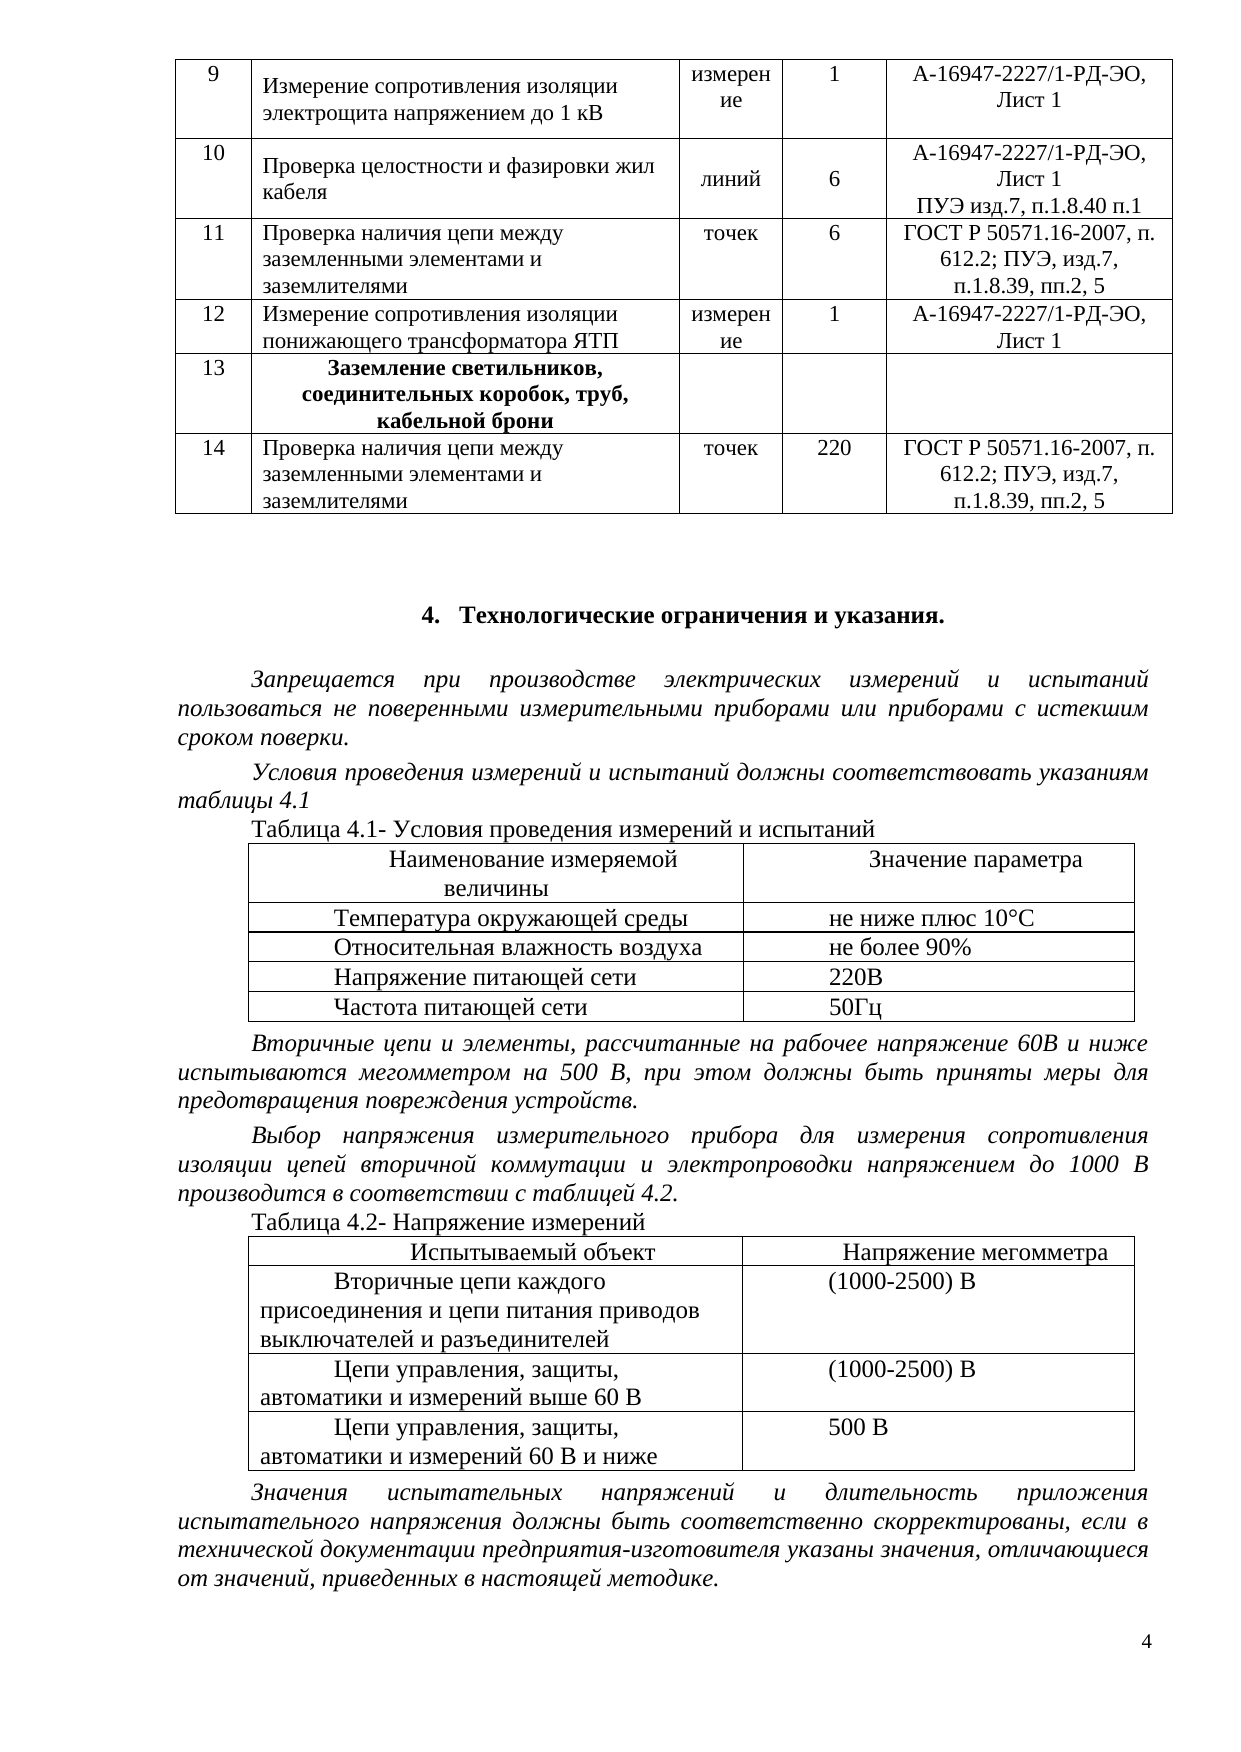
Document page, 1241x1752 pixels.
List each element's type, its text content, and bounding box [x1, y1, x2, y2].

table_cell А-16947-2227/1-РД-ЭО, Лист 1 ПУЭ изд.7, п.1.8.40 п.1 [887, 139, 1172, 218]
table_cell не ниже плюс 10°С [744, 903, 1134, 931]
table_cell 50Гц [744, 992, 1134, 1021]
table_cell А-16947-2227/1-РД-ЭО, Лист 1 [887, 300, 1172, 353]
table_cell 9 [176, 60, 251, 138]
table_cell 13 [176, 354, 251, 433]
table_cell точек [680, 219, 782, 299]
table_header Значение параметра [744, 844, 1134, 902]
table_cell Заземление светильников, соединительных коробок, труб, кабельной брони [252, 354, 679, 433]
table_cell ГОСТ Р 50571.16-2007, п. 612.2; ПУЭ, изд.7, п.1.8.39, пп.2, 5 [887, 434, 1172, 513]
table_cell Проверка наличия цепи между заземленными элементами и заземлителями [252, 434, 679, 513]
table_cell ГОСТ Р 50571.16-2007, п. 612.2; ПУЭ, изд.7, п.1.8.39, пп.2, 5 [887, 219, 1172, 299]
list Условия проведения измерений и испытаний должны соответствовать указаниям таблицы 4.1 [177, 757, 1152, 814]
text Таблица 4.2- Напряжение измерений [177, 1207, 1152, 1236]
table_cell 220 [783, 434, 886, 513]
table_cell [887, 60, 1172, 138]
list Вторичные цепи и элементы, рассчитанные на рабочее напряжение 60В и ниже испытываются мегомметром на 500 В, при этом должны быть приняты меры для предотвращения повреждения устройств. [177, 1028, 1152, 1114]
list Запрещается при производстве электрических измерений и испытаний пользоваться не поверенными измерительными приборами или приборами с истекшим сроком поверки. [177, 664, 1152, 751]
table_cell Измерение сопротивления изоляции электрощита напряжением до 1 кВ [252, 60, 679, 138]
table_header Напряжение мегомметра [743, 1237, 1134, 1265]
table_cell 500 В [743, 1412, 1134, 1470]
table_cell 6 [783, 139, 886, 218]
table_cell не более 90% [744, 933, 1134, 961]
table_cell [887, 354, 1172, 433]
text Таблица 4.1- Условия проведения измерений и испытаний [177, 814, 1152, 843]
table_header Испытываемый объект [249, 1237, 742, 1265]
table_cell Относительная влажность воздуха [249, 933, 743, 961]
table_cell (1000-2500) В [743, 1266, 1134, 1353]
table_cell [680, 354, 782, 433]
table_cell 14 [176, 434, 251, 513]
table_cell линий [680, 139, 782, 218]
table_cell Температура окружающей среды [249, 903, 743, 931]
table_cell Напряжение питающей сети [249, 962, 743, 991]
table_cell измерение [680, 60, 782, 138]
table_cell 10 [176, 139, 251, 218]
table_cell точек [680, 434, 782, 513]
table_cell 6 [783, 219, 886, 299]
table_cell 1 [783, 300, 886, 353]
list Технологические ограничения и указания. [215, 601, 1152, 629]
table_header Наименование измеряемой величины [249, 844, 743, 902]
table_cell 12 [176, 300, 251, 353]
table_cell 220В [744, 962, 1134, 991]
table_cell Цепи управления, защиты, автоматики и измерений выше 60 В [249, 1354, 742, 1411]
table_cell (1000-2500) В [743, 1354, 1134, 1411]
table_cell Проверка наличия цепи между заземленными элементами и заземлителями [252, 219, 679, 299]
list Значения испытательных напряжений и длительность приложения испытательного напряжения должны быть соответственно скорректированы, если в технической документации предприятия-изготовителя указаны значения, отличающиеся от значений, приведенных в настоящей методике. [177, 1477, 1152, 1592]
table_cell Цепи управления, защиты, автоматики и измерений 60 В и ниже [249, 1412, 742, 1470]
table_cell Измерение сопротивления изоляции понижающего трансформатора ЯТП [252, 300, 679, 353]
table_cell Вторичные цепи каждого присоединения и цепи питания приводов выключателей и разъединителей [249, 1266, 742, 1353]
table_cell Проверка целостности и фазировки жил кабеля [252, 139, 679, 218]
table_cell Частота питающей сети [249, 992, 743, 1021]
table_cell измерение [680, 300, 782, 353]
table_cell [783, 354, 886, 433]
list Выбор напряжения измерительного прибора для измерения сопротивления изоляции цепей вторичной коммутации и электропроводки напряжением до 1000 В производится в соответствии с таблицей 4.2. [177, 1121, 1152, 1207]
table_cell 11 [176, 219, 251, 299]
table_cell 1 [783, 60, 886, 138]
